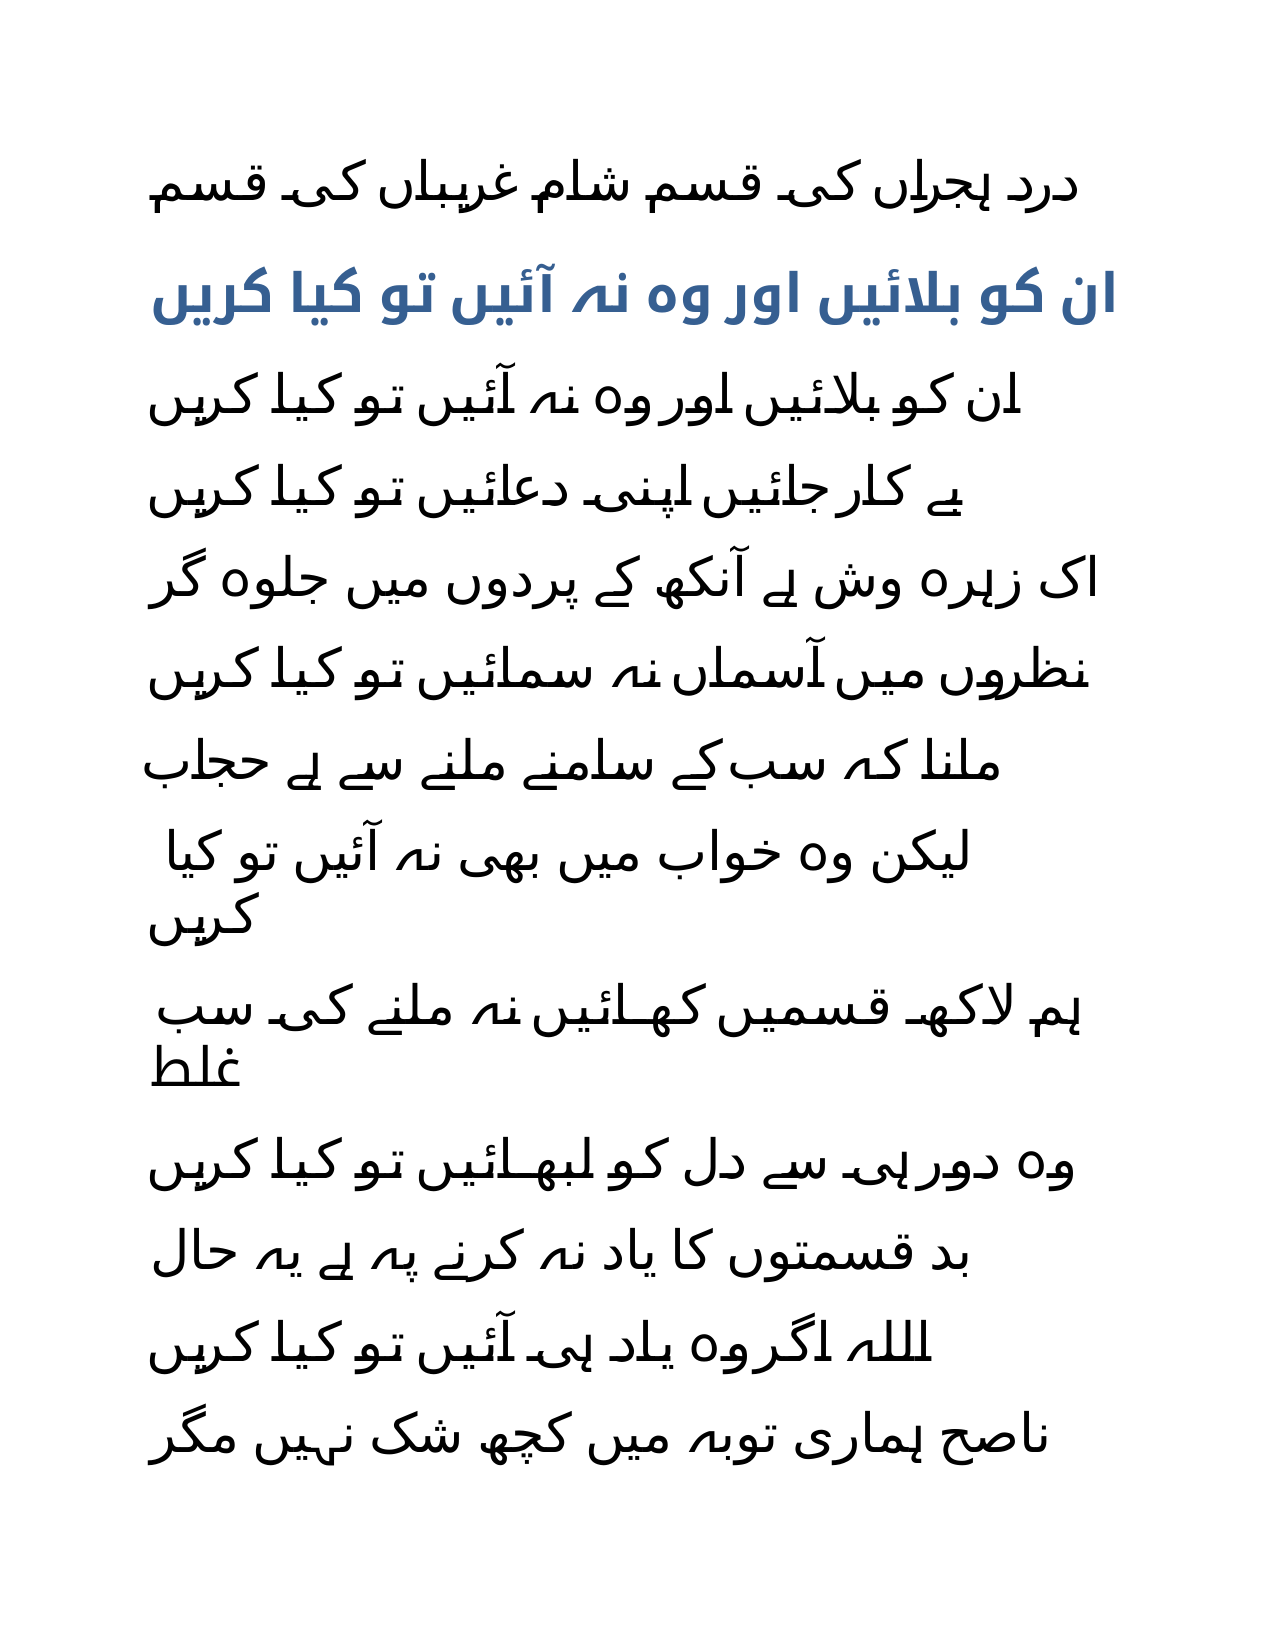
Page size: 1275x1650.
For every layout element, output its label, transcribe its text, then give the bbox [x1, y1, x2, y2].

text ہم لاکھ قسمیں کھائیں نہ ملنے کی سب غلط [150, 974, 1125, 1099]
text درد ہجراں کی قسم شام غریباں کی قسم [150, 150, 1125, 212]
text وہ دور ہی سے دل کو لبھائیں تو کیا کریں [150, 1128, 1125, 1190]
text بے کار جائیں اپنی دعائیں تو کیا کریں [150, 454, 1125, 517]
text نظروں میں آسماں نہ سمائیں تو کیا کریں [150, 637, 1125, 700]
subtitle ان کو بلائیں اور وہ نہ آئیں تو کیا کریں [150, 262, 1125, 324]
text مانا کہ سب کے سامنے ملنے سے ہے حجاب [150, 729, 1125, 791]
text لیکن وہ خواب میں بھی نہ آئیں تو کیا کریں [150, 820, 1125, 945]
text ناصح ہماری توبہ میں کچھ شک نہیں مگر [150, 1402, 1125, 1464]
text اک زہرہ وش ہے آنکھ کے پردوں میں جلوہ گر [150, 546, 1125, 608]
text بد قسمتوں کا یاد نہ کرنے پہ ہے یہ حال [150, 1219, 1125, 1282]
text ان کو بلائیں اور وہ نہ آئیں تو کیا کریں [150, 363, 1125, 425]
text اللہ اگر وہ یاد ہی آئیں تو کیا کریں [150, 1311, 1125, 1373]
